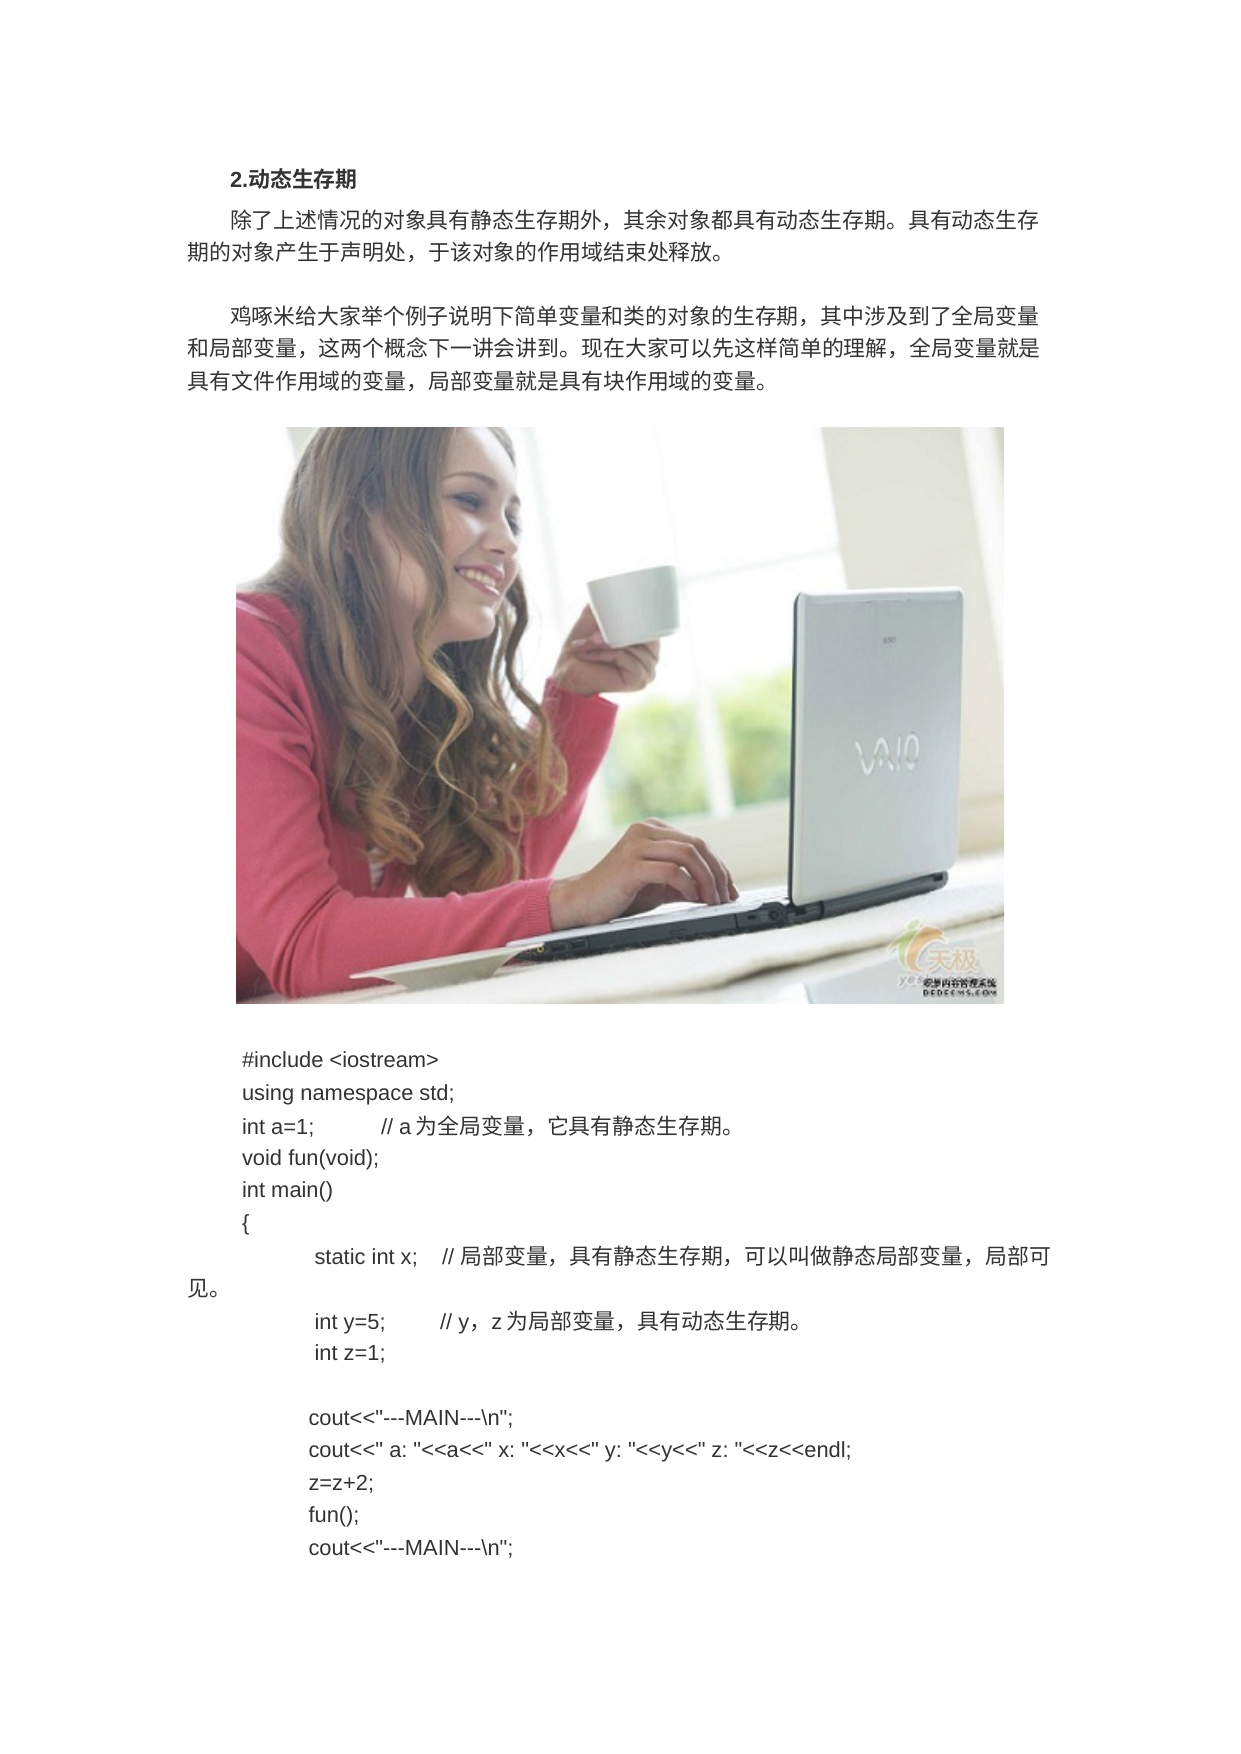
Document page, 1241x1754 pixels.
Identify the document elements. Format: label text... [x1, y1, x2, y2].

text 鸡啄米给大家举个例子说明下简单变量和类的对象的生存期，其中涉及到了全局变量和局部变量，这两个概念下一讲会讲到。现在大家可以先这样简单的理解，全局变量就是具有文件作用域的变量，局部变量就是具有块作用域的变量。 [187, 298, 1053, 396]
text 2.动态生存期 [187, 162, 1053, 194]
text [187, 1043, 1053, 1563]
picture [236, 427, 1005, 1004]
text 除了上述情况的对象具有静态生存期外，其余对象都具有动态生存期。具有动态生存期的对象产生于声明处，于该对象的作用域结束处释放。 [187, 202, 1053, 267]
